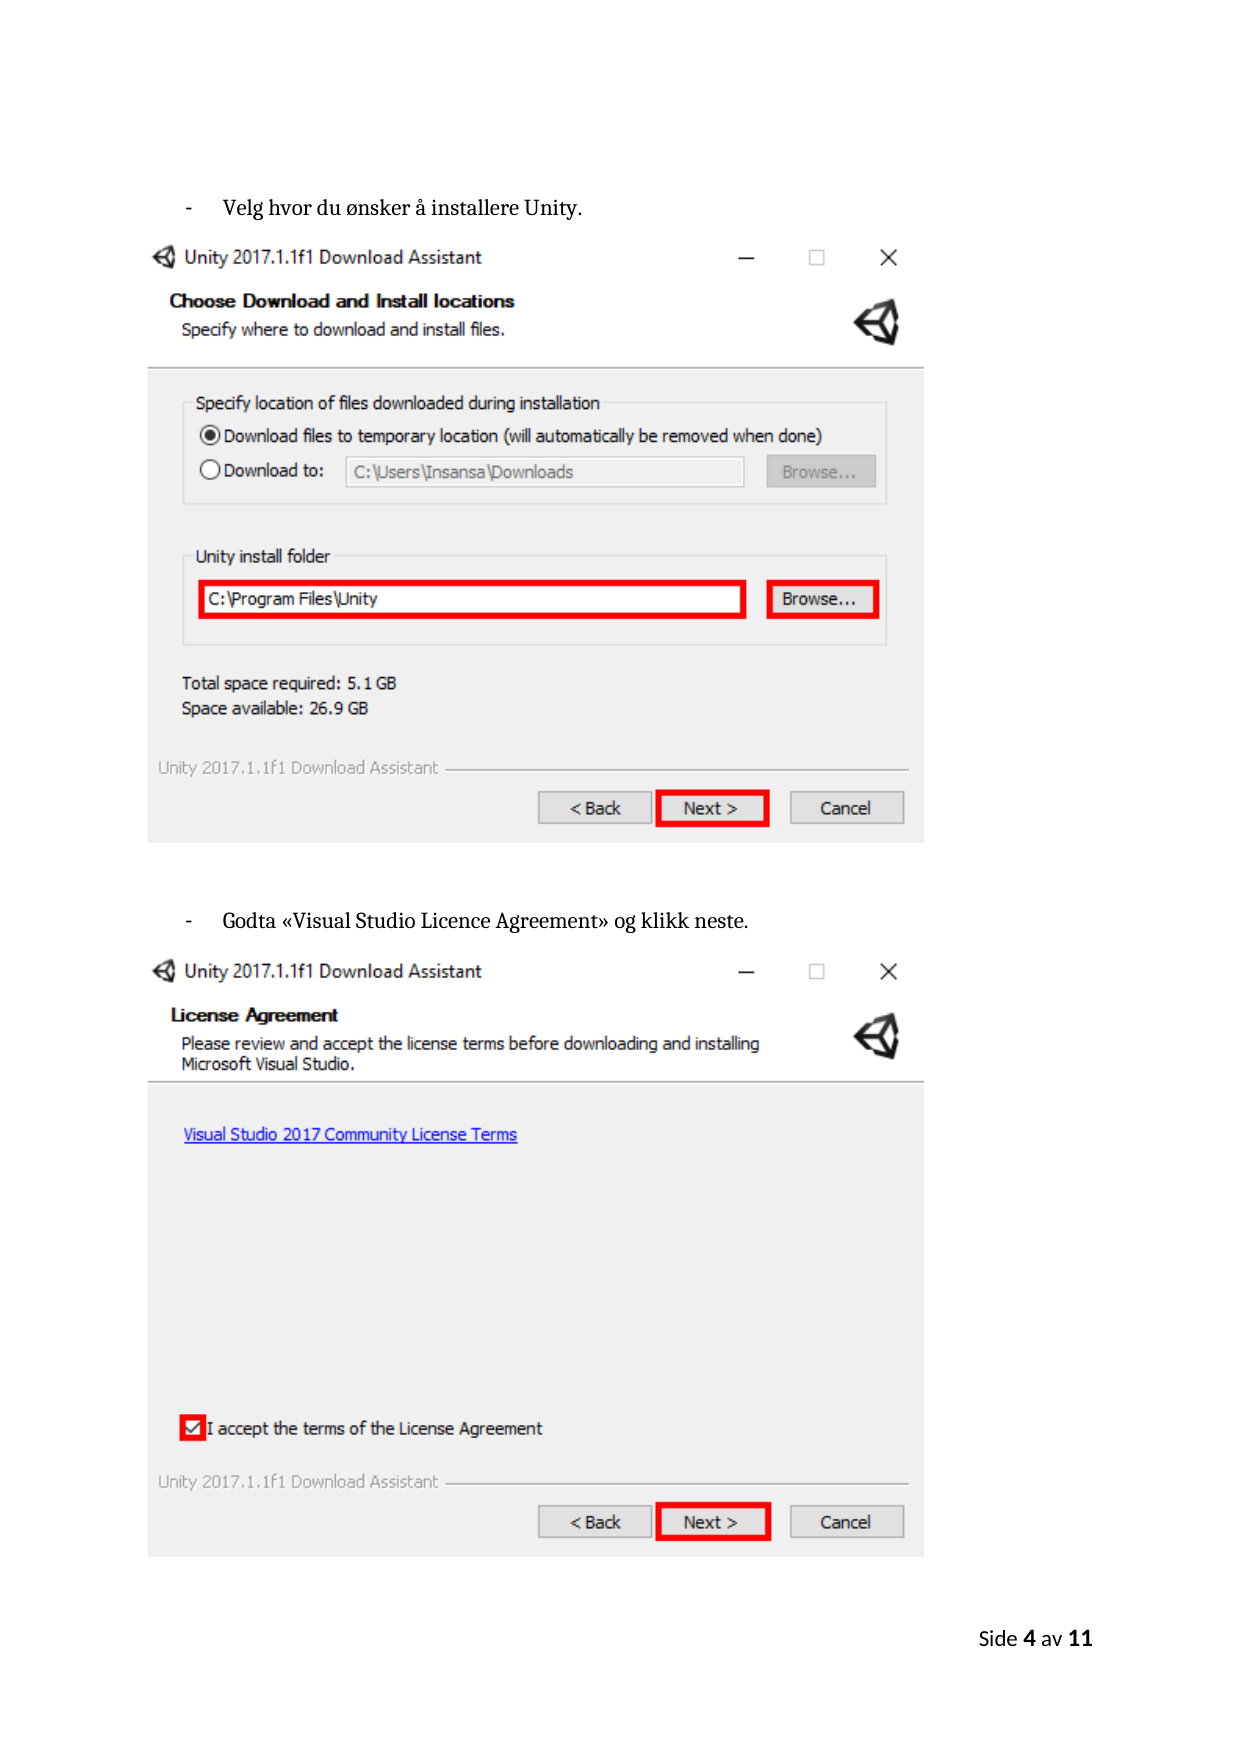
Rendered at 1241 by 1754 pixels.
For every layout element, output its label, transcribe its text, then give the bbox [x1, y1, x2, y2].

picture [147, 953, 925, 1557]
picture [147, 239, 925, 843]
list Godta «Visual Studio Licence Agreement» og klikk neste. [185, 907, 1093, 935]
list Velg hvor du ønsker å installere Unity. [185, 193, 1093, 221]
